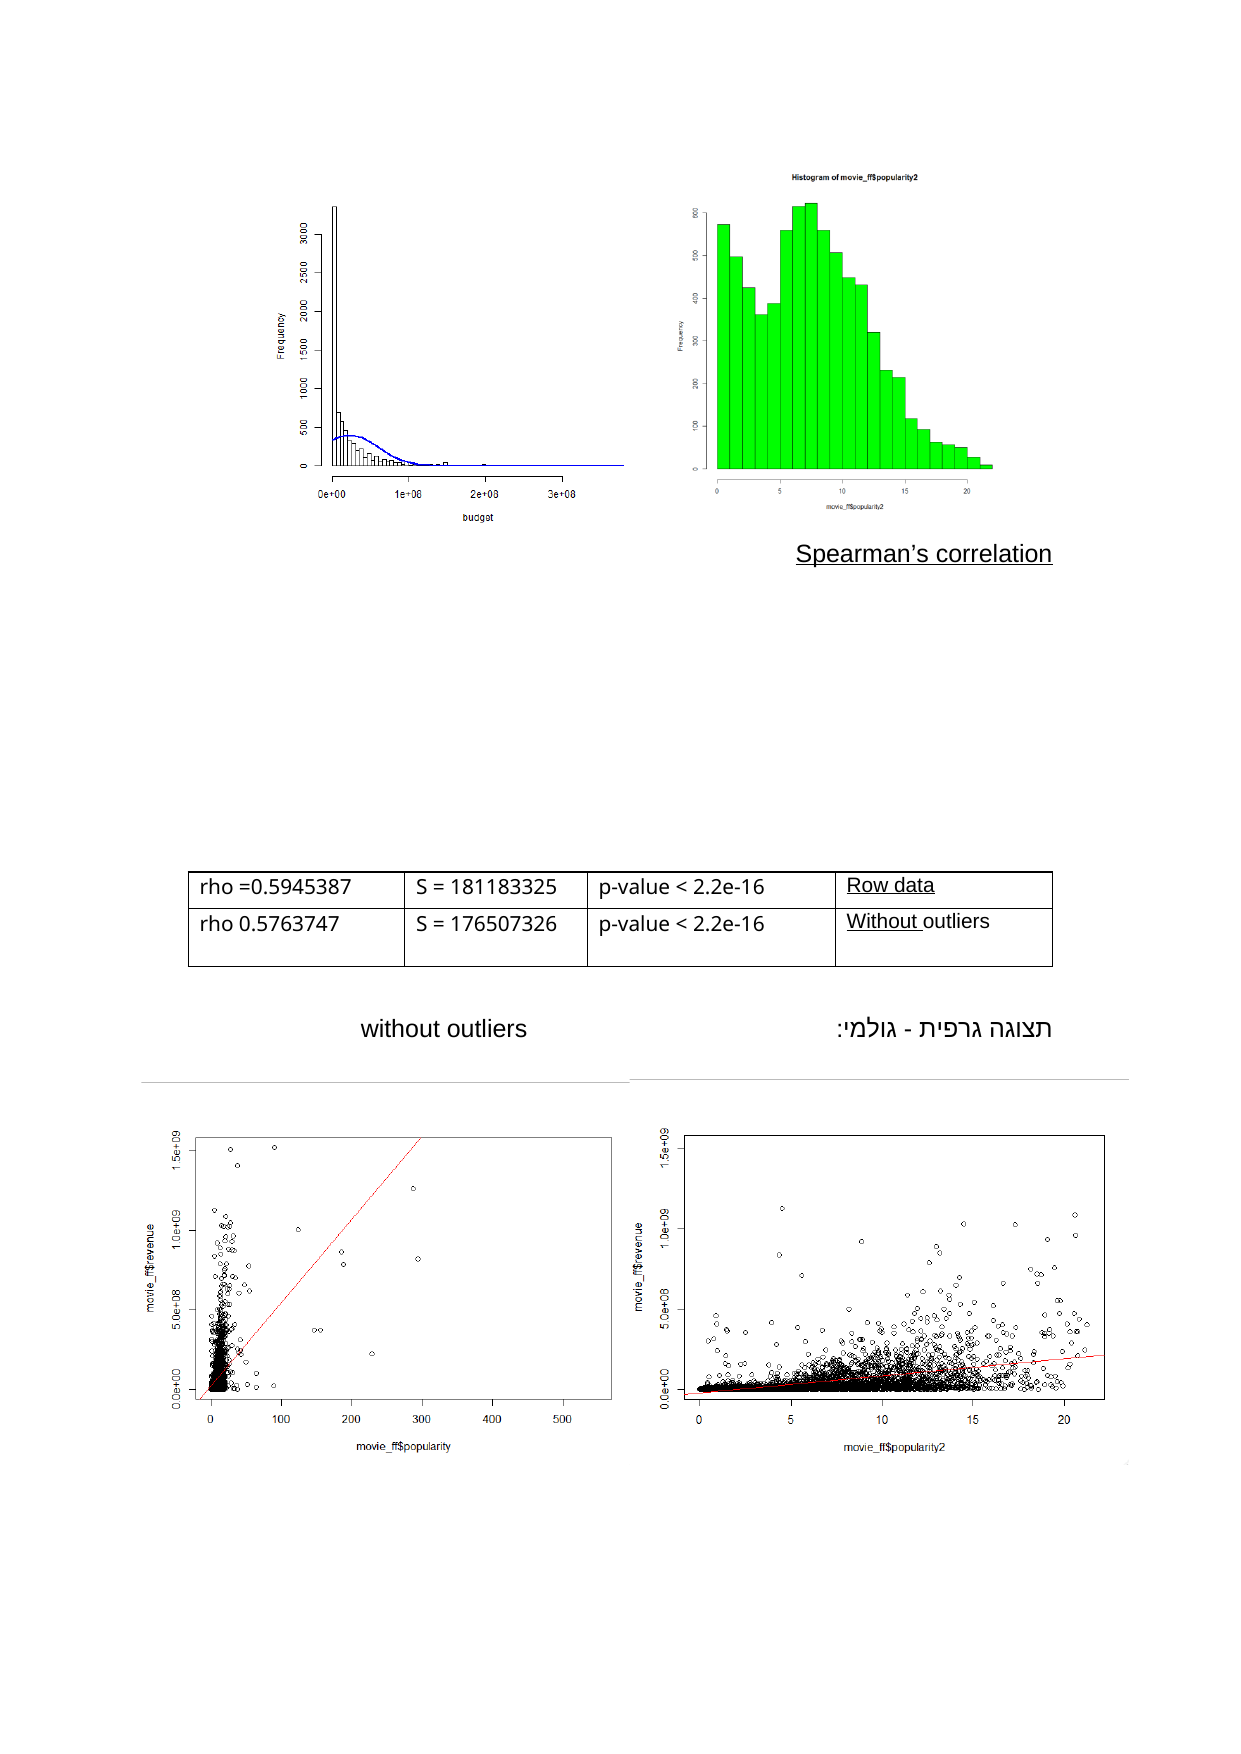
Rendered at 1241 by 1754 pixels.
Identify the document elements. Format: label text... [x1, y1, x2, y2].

table_header Row data [836, 873, 1052, 908]
picture [675, 161, 1017, 515]
table_cell Without outliers [836, 909, 1052, 966]
picture [271, 150, 657, 535]
table_cell rho 0.5763747 [189, 909, 404, 966]
picture [140, 1079, 1129, 1464]
table_header S = 181183325 [405, 873, 587, 908]
text תצוגה גרפית - גולמי: without outliers [187, 1014, 1053, 1043]
text Spearman’s correlation [187, 539, 1053, 568]
table_header rho =0.5945387 [189, 873, 404, 908]
table_header p-value < 2.2e-16 [588, 873, 835, 908]
table_cell S = 176507326 [405, 909, 587, 966]
